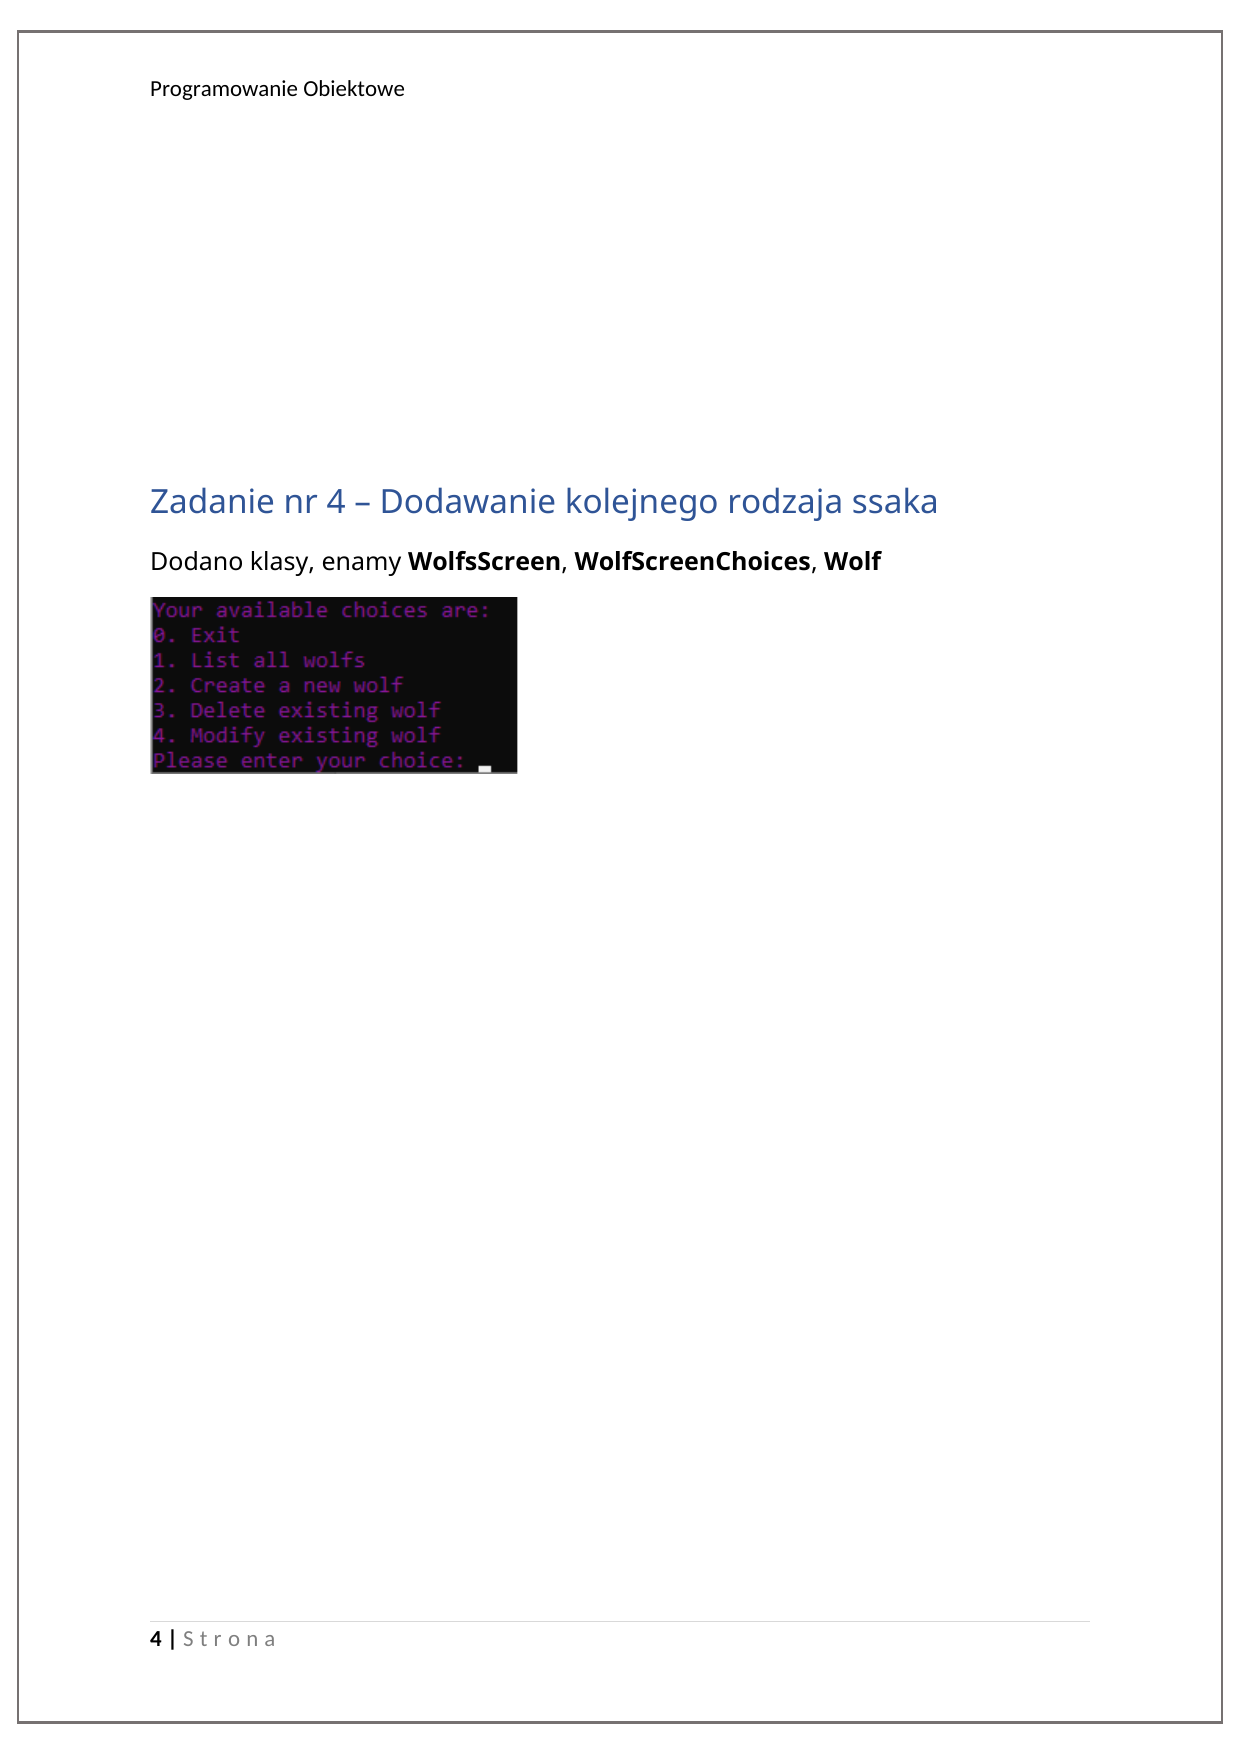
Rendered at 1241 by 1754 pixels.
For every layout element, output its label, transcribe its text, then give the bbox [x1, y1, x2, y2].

picture [150, 597, 518, 774]
text Dodano klasy, enamy WolfsScreen, WolfScreenChoices, Wolf [150, 544, 1090, 578]
text Zadanie nr 4 – Dodawanie kolejnego rodzaja ssaka [150, 478, 1090, 523]
